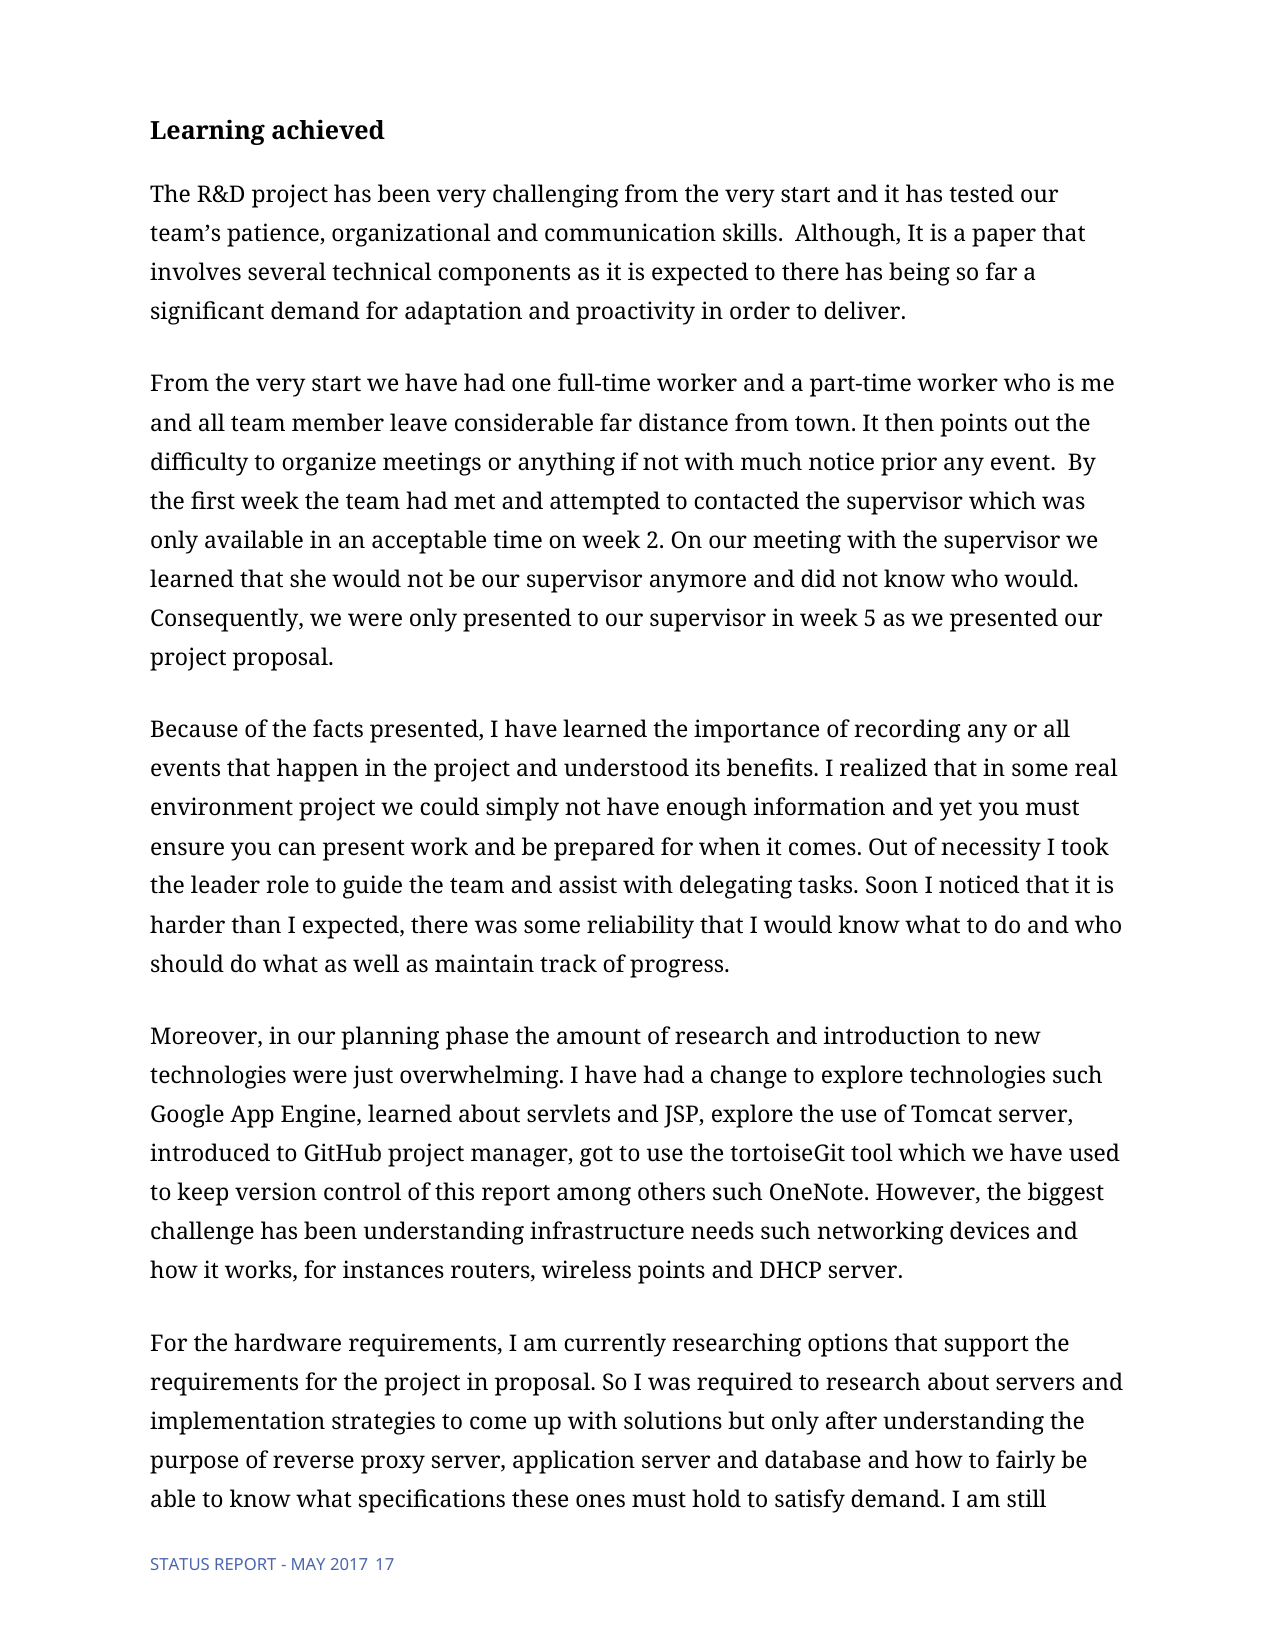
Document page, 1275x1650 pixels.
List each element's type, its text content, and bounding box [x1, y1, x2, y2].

text Moreover, in our planning phase the amount of research and introduction to new technologies were just overwhelming. I have had a change to explore technologies such Google App Engine, learned about servlets and JSP, explore the use of Tomcat server, introduced to GitHub project manager, got to use the tortoiseGit tool which we have used to keep version control of this report among others such OneNote. However, the biggest challenge has been understanding infrastructure needs such networking devices and how it works, for instances routers, wireless points and DHCP server. [150, 1020, 1125, 1286]
text The R&D project has been very challenging from the very start and it has tested our team’s patience, organizational and communication skills. Although, It is a paper that involves several technical components as it is expected to there has being so far a significant demand for adaptation and proactivity in order to deliver. [150, 178, 1125, 326]
text Because of the facts presented, I have learned the importance of recording any or all events that happen in the project and understood its benefits. I realized that in some real environment project we could simply not have enough information and yet you must ensure you can present work and be prepared for when it comes. Out of necessity I took the leader role to guide the team and assist with delegating tasks. Soon I noticed that it is harder than I expected, there was some reliability that I would know what to do and who should do what as well as maintain track of progress. [150, 713, 1125, 979]
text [150, 1327, 1125, 1514]
text Learning achieved [150, 112, 1125, 147]
text From the very start we have had one full-time worker and a part-time worker who is me and all team member leave considerable far distance from town. It then points out the difficulty to organize meetings or anything if not with much notice prior any event. By the first week the team had met and attempted to contacted the supervisor which was only available in an acceptable time on week 2. On our meeting with the supervisor we learned that she would not be our supervisor anymore and did not know who would. Consequently, we were only presented to our supervisor in week 5 as we presented our project proposal. [150, 367, 1125, 672]
